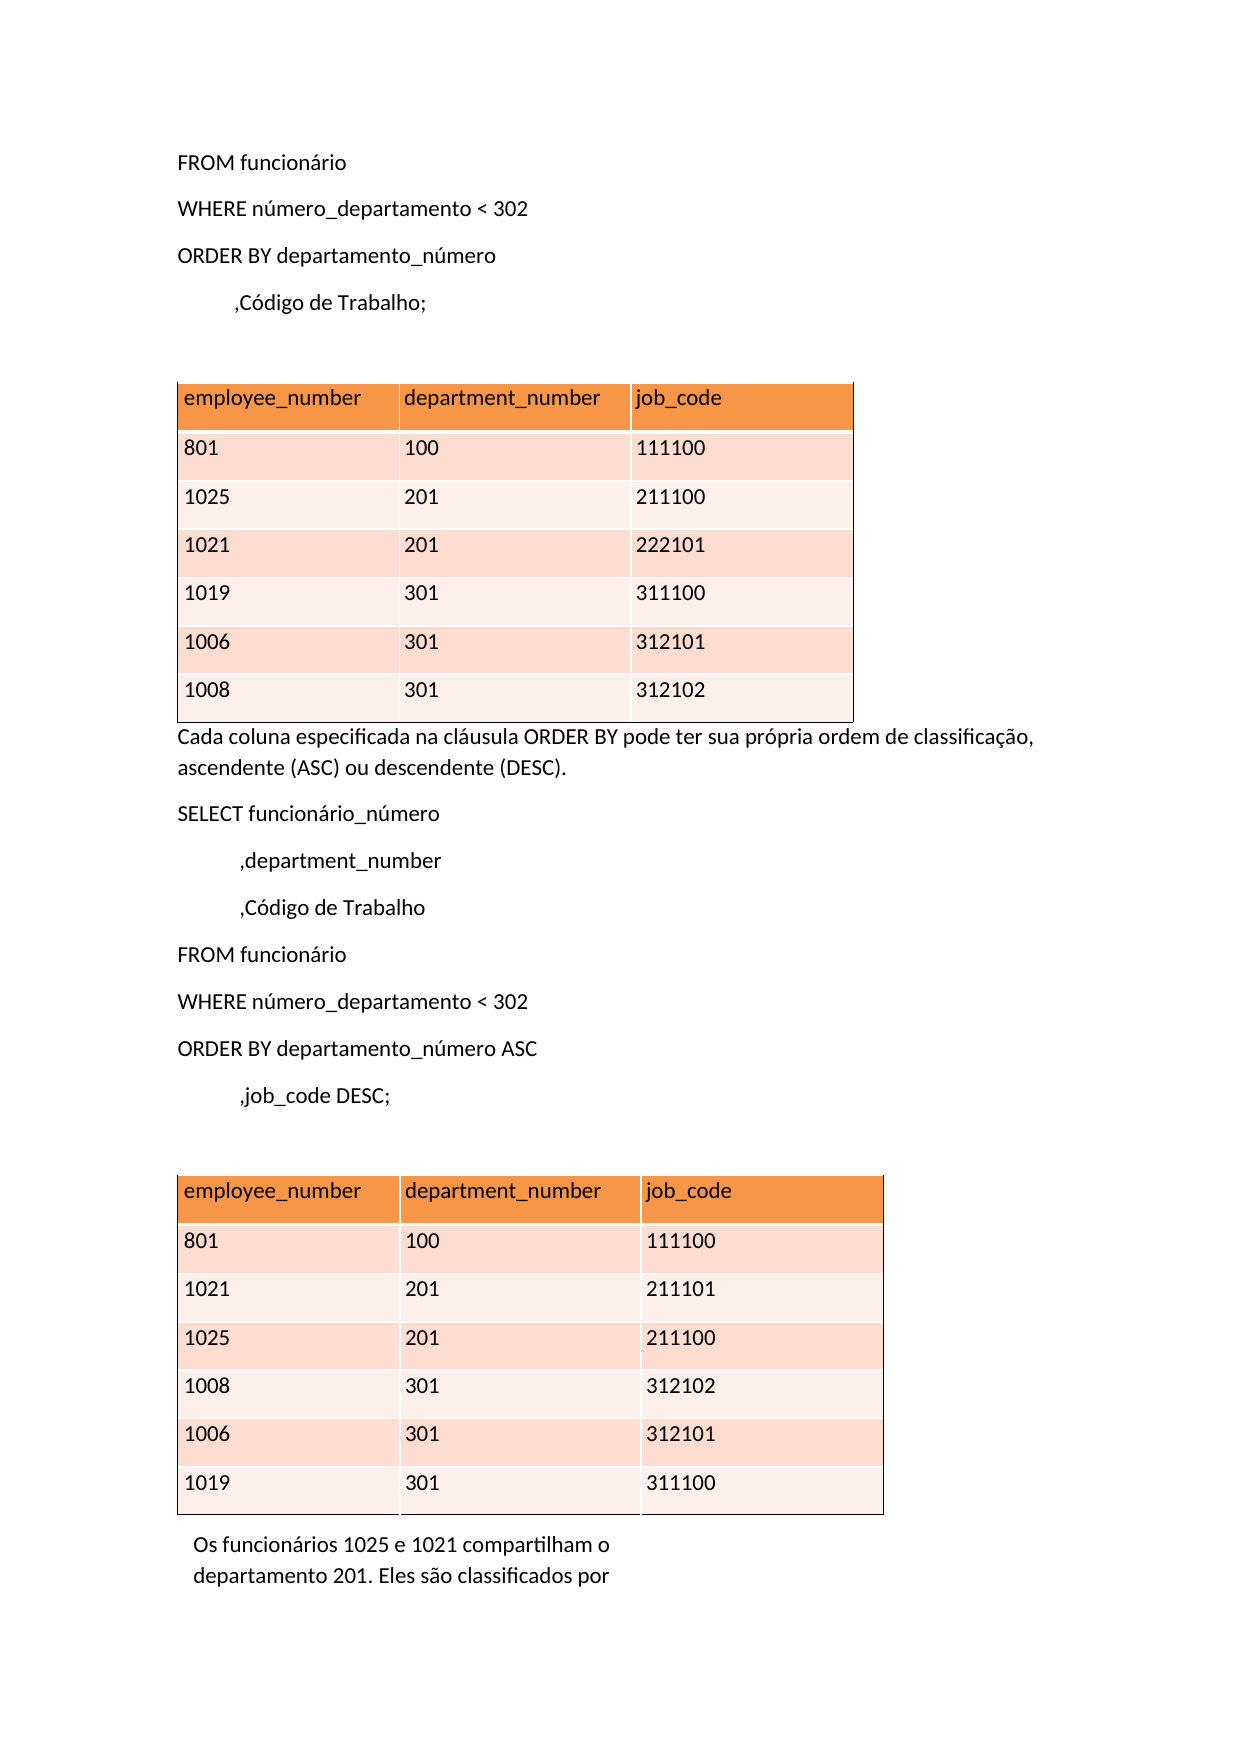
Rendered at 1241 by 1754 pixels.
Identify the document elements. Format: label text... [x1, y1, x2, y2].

table_cell 311100 [632, 578, 853, 625]
table_cell 111100 [642, 1226, 883, 1273]
table_cell 312101 [632, 627, 853, 673]
text ,department_number [177, 846, 1063, 874]
table_cell 111100 [632, 434, 853, 480]
table_cell 1019 [178, 1468, 399, 1514]
table_cell 201 [400, 482, 630, 528]
text ORDER BY departamento_número [177, 241, 1063, 269]
table_cell 1025 [178, 482, 399, 528]
text ,Código de Trabalho; [177, 288, 1063, 316]
table_cell 201 [401, 1274, 640, 1321]
table_cell 301 [401, 1419, 640, 1466]
table_cell 211100 [632, 482, 853, 528]
text Cada coluna especificada na cláusula ORDER BY pode ter sua própria ordem de classificação, ascendente (ASC) ou descendente (DESC). [177, 722, 1063, 781]
table_cell 312101 [642, 1419, 883, 1466]
table_cell 1008 [178, 1371, 399, 1418]
table_header job_code [642, 1176, 883, 1223]
table_cell 1019 [178, 578, 399, 625]
text SELECT funcionário_número [177, 799, 1063, 827]
table_cell 1008 [178, 675, 399, 722]
table_cell 301 [400, 578, 630, 625]
table_header employee_number [178, 384, 399, 430]
table_cell 211101 [642, 1274, 883, 1321]
table_cell 1021 [178, 1274, 399, 1321]
table_cell 1021 [178, 530, 399, 577]
text ,job_code DESC; [177, 1081, 1063, 1109]
table_cell 201 [401, 1323, 640, 1369]
text WHERE número_departamento < 302 [177, 194, 1063, 222]
text FROM funcionário [177, 940, 1063, 968]
table_cell 312102 [642, 1371, 883, 1418]
text WHERE número_departamento < 302 [177, 987, 1063, 1015]
table_header department_number [401, 1176, 640, 1223]
table_cell 801 [178, 434, 399, 480]
text ORDER BY departamento_número ASC [177, 1034, 1063, 1062]
table_cell 1006 [178, 627, 399, 673]
table_header department_number [400, 384, 630, 430]
table_cell 100 [401, 1226, 640, 1273]
text ,Código de Trabalho [177, 893, 1063, 921]
table_cell 1025 [178, 1323, 399, 1369]
table_cell 312102 [632, 675, 853, 722]
table_cell 100 [400, 434, 630, 480]
table_header job_code [632, 384, 853, 430]
table_cell 301 [400, 675, 630, 722]
table_cell 301 [401, 1468, 640, 1514]
table_cell 311100 [642, 1468, 883, 1514]
table_header employee_number [178, 1176, 399, 1223]
table_cell 301 [401, 1371, 640, 1418]
table_cell 211100 [642, 1323, 883, 1369]
text FROM funcionário [177, 148, 1063, 176]
table_cell 222101 [632, 530, 853, 577]
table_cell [178, 1515, 666, 1606]
table_cell 301 [400, 627, 630, 673]
table_cell 801 [178, 1226, 399, 1273]
table_cell 1006 [178, 1419, 399, 1466]
table_cell 201 [400, 530, 630, 577]
